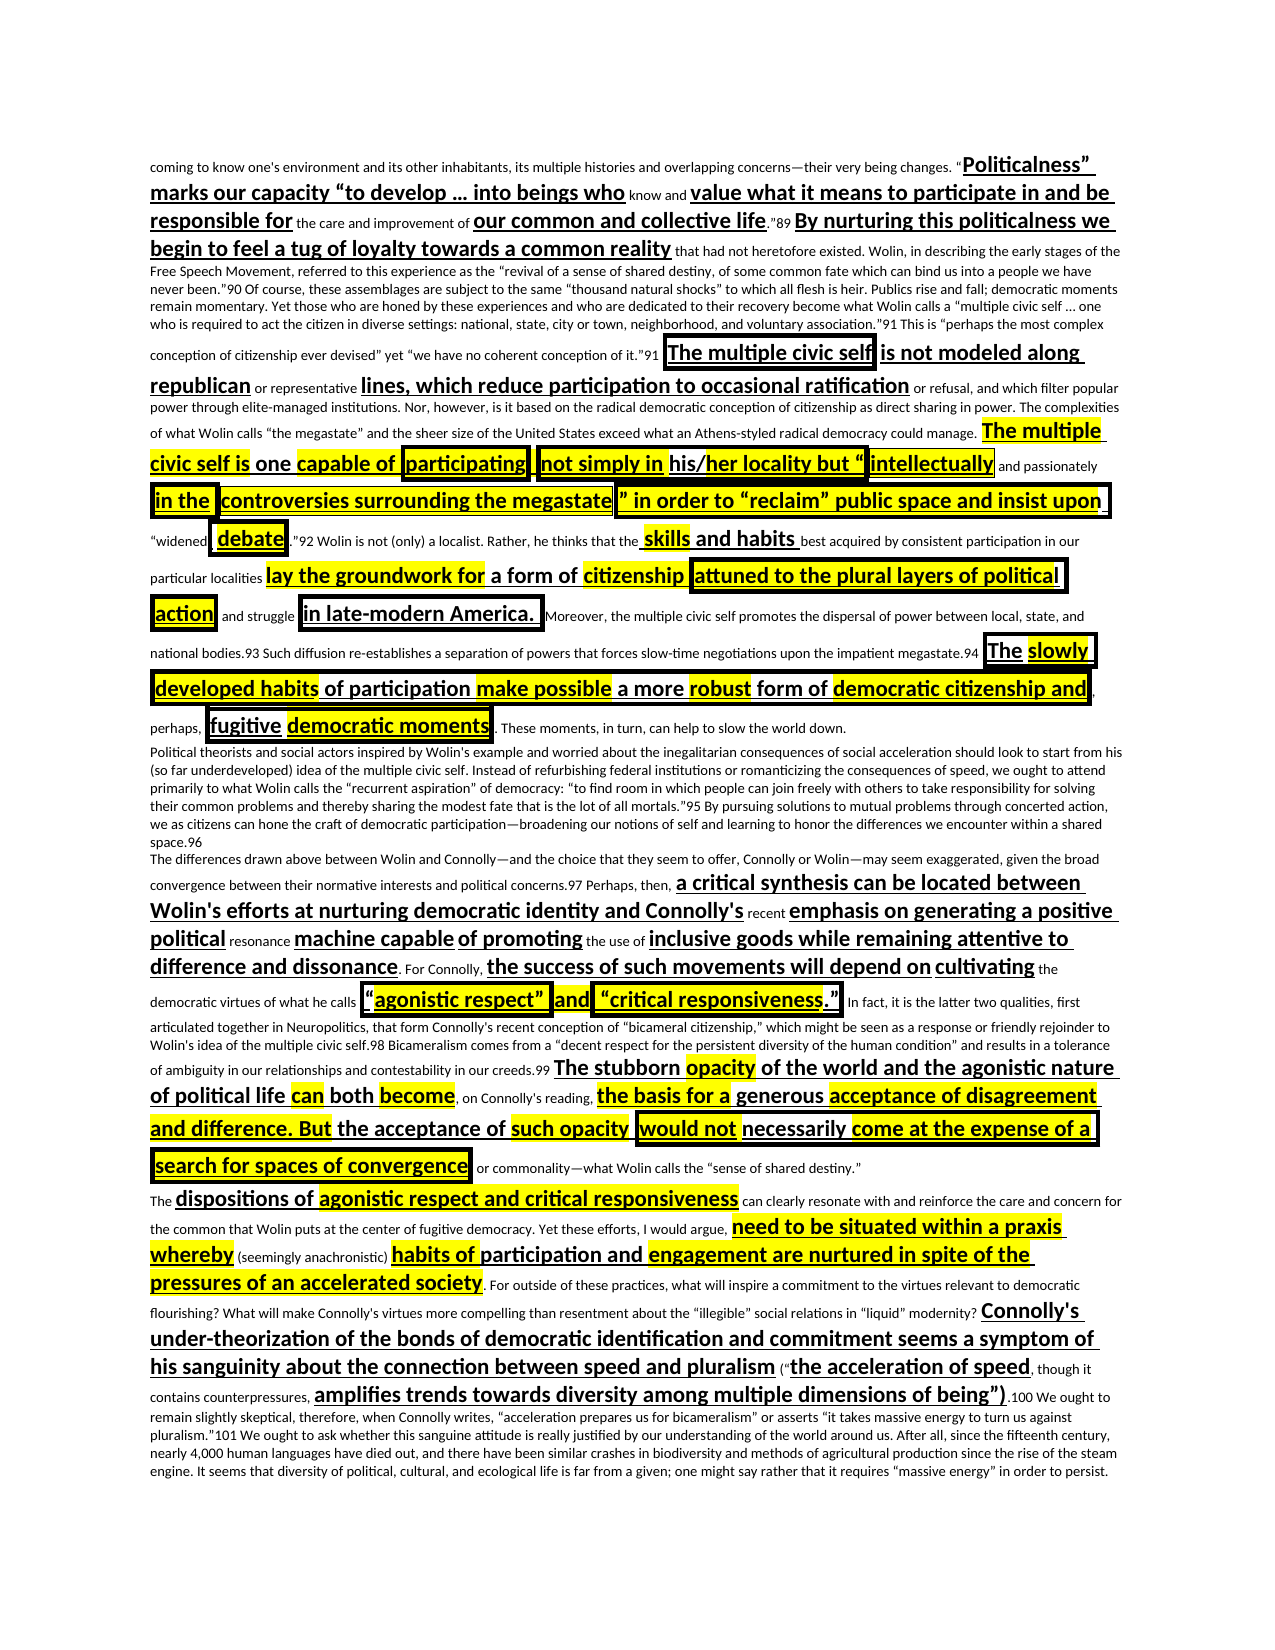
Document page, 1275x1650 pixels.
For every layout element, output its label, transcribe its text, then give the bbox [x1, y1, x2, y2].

text Political theorists and social actors inspired by Wolin's example and worried about the inegalitarian consequences of social acceleration should look to start from his (so far underdeveloped) idea of the multiple civic self. Instead of refurbishing federal institutions or romanticizing the consequences of speed, we ought to attend primarily to what Wolin calls the “recurrent aspiration” of democracy: “to find room in which people can join freely with others to take responsibility for solving their common problems and thereby sharing the modest fate that is the lot of all mortals.”95 By pursuing solutions to mutual problems through concerted action, we as citizens can hone the craft of democratic participation—broadening our notions of self and learning to honor the differences we encounter within a shared space.96 [150, 744, 1125, 851]
text The differences drawn above between Wolin and Connolly—and the choice that they seem to offer, Connolly or Wolin—may seem exaggerated, given the broad convergence between their normative interests and political concerns.97 Perhaps, then, a critical synthesis can be located between Wolin's efforts at nurturing democratic identity and Connolly's recent emphasis on generating a positive political resonance machine capable of promoting the use of inclusive goods while remaining attentive to difference and dissonance. For Connolly, the success of such movements will depend on cultivating the democratic virtues of what he calls “agonistic respect” and “critical responsiveness.” In fact, it is the latter two qualities, first articulated together in Neuropolitics, that form Connolly's recent conception of “bicameral citizenship,” which might be seen as a response or friendly rejoinder to Wolin's idea of the multiple civic self.98 Bicameralism comes from a “decent respect for the persistent diversity of the human condition” and results in a tolerance of ambiguity in our relationships and contestability in our creeds.99 The stubborn opacity of the world and the agonistic nature of political life can both become, on Connolly's reading, the basis for a generous acceptance of disagreement and difference. But the acceptance of such opacity would not necessarily come at the expense of a search for spaces of convergence or commonality—what Wolin calls the “sense of shared destiny.” [150, 851, 1125, 1184]
text The dispositions of agonistic respect and critical responsiveness can clearly resonate with and reinforce the care and concern for the common that Wolin puts at the center of fugitive democracy. Yet these efforts, I would argue, need to be situated within a praxis whereby (seemingly anachronistic) habits of participation and engagement are nurtured in spite of the pressures of an accelerated society. For outside of these practices, what will inspire a commitment to the virtues relevant to democratic flourishing? What will make Connolly's virtues more compelling than resentment about the “illegible” social relations in “liquid” modernity? Connolly's under-theorization of the bonds of democratic identification and commitment seems a symptom of his sanguinity about the connection between speed and pluralism (“the acceleration of speed, though it contains counterpressures, amplifies trends towards diversity among multiple dimensions of being”).100 We ought to remain slightly skeptical, therefore, when Connolly writes, “acceleration prepares us for bicameralism” or asserts “it takes massive energy to turn us against pluralism.”101 We ought to ask whether this sanguine attitude is really justified by our understanding of the world around us. After all, since the fifteenth century, nearly 4,000 human languages have died out, and there have been similar crashes in biodiversity and methods of agricultural production since the rise of the steam engine. It seems that diversity of political, cultural, and ecological life is far from a given; one might say rather that it requires “massive energy” in order to persist. [150, 1184, 1125, 1480]
